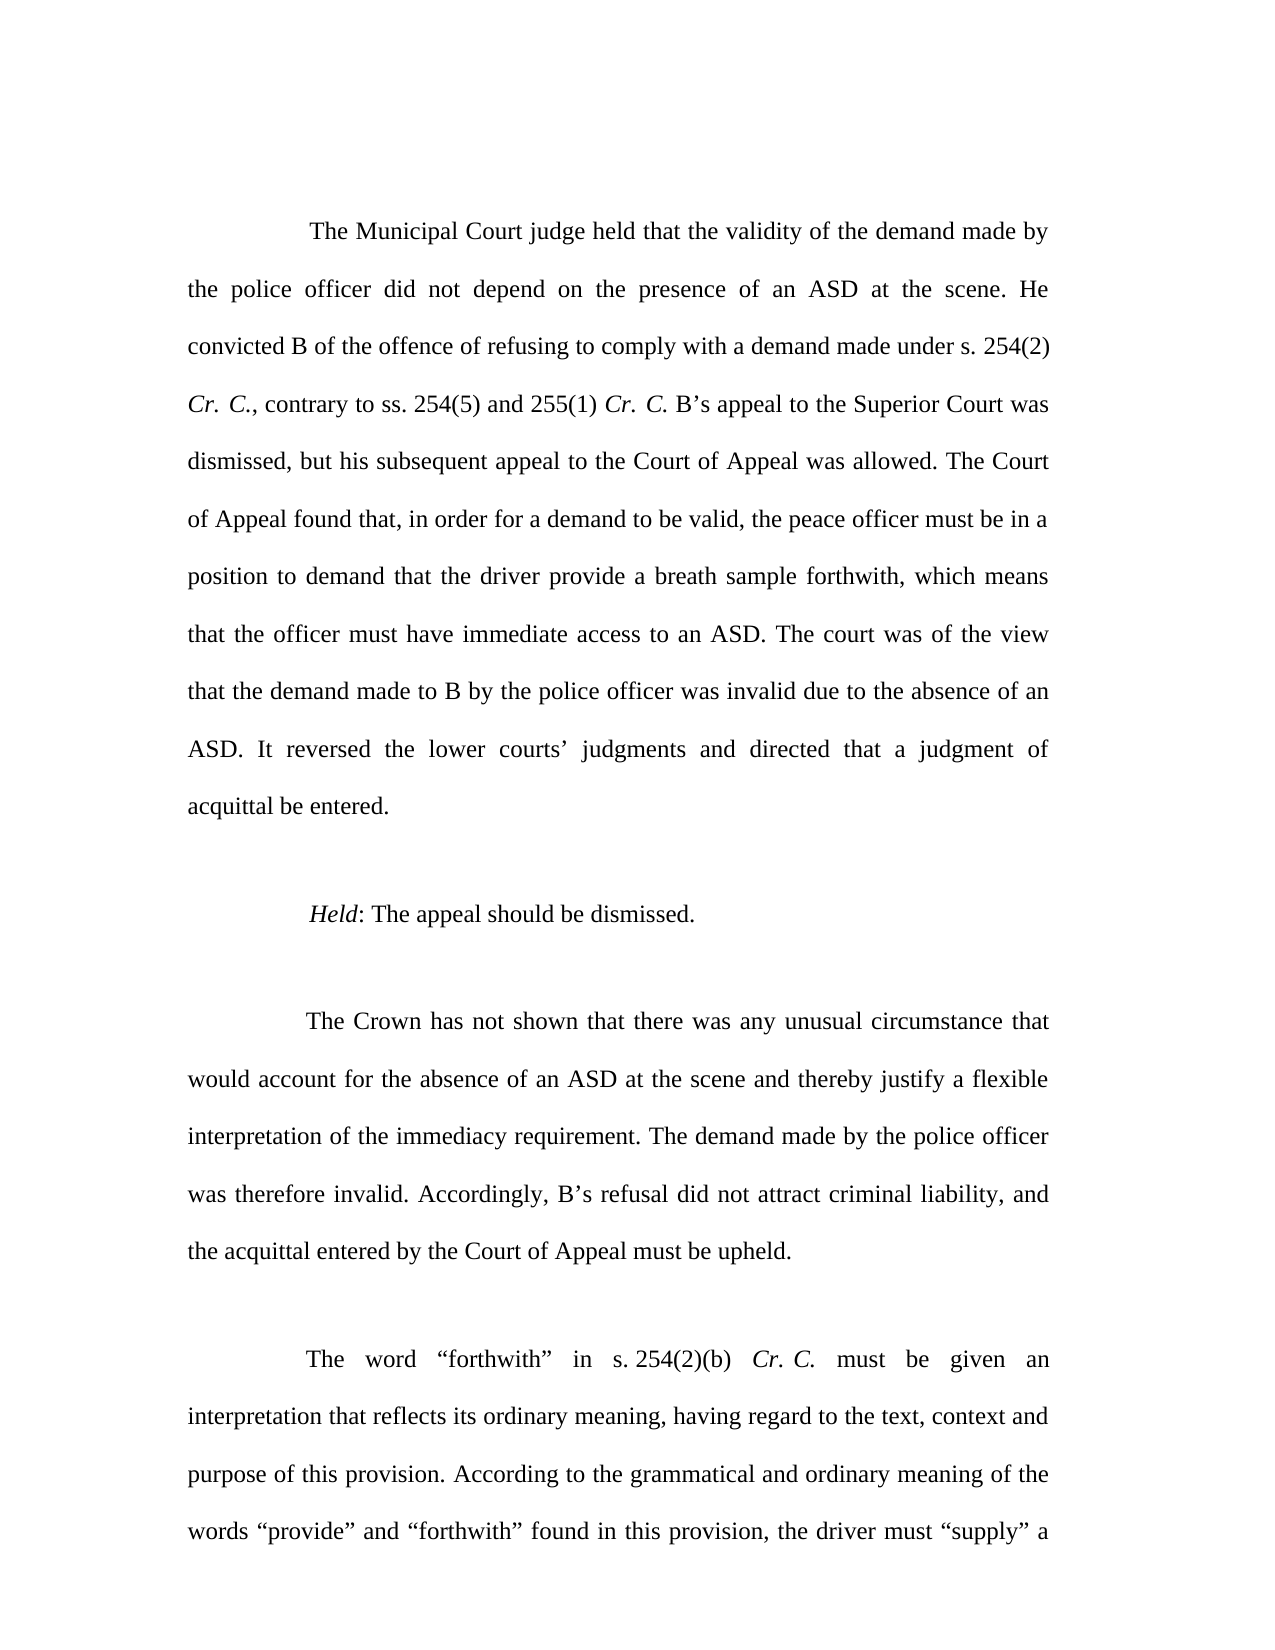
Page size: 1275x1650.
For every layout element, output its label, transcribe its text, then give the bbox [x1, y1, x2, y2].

text Held: The appeal should be dismissed. [187, 899, 1050, 928]
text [187, 1344, 1050, 1545]
text The Municipal Court judge held that the validity of the demand made by the police officer did not depend on the presence of an ASD at the scene. He convicted B of the offence of refusing to comply with a demand made under s. 254(2) Cr. C., contrary to ss. 254(5) and 255(1) Cr. C. B’s appeal to the Superior Court was dismissed, but his subsequent appeal to the Court of Appeal was allowed. The Court of Appeal found that, in order for a demand to be valid, the peace officer must be in a position to demand that the driver provide a breath sample forthwith, which means that the officer must have immediate access to an ASD. The court was of the view that the demand made to B by the police officer was invalid due to the absence of an ASD. It reversed the lower courts’ judgments and directed that a judgment of acquittal be entered. [187, 216, 1050, 820]
text The Crown has not shown that there was any unusual circumstance that would account for the absence of an ASD at the scene and thereby justify a flexible interpretation of the immediacy requirement. The demand made by the police officer was therefore invalid. Accordingly, B’s refusal did not attract criminal liability, and the acquittal entered by the Court of Appeal must be upheld. [187, 1006, 1050, 1265]
